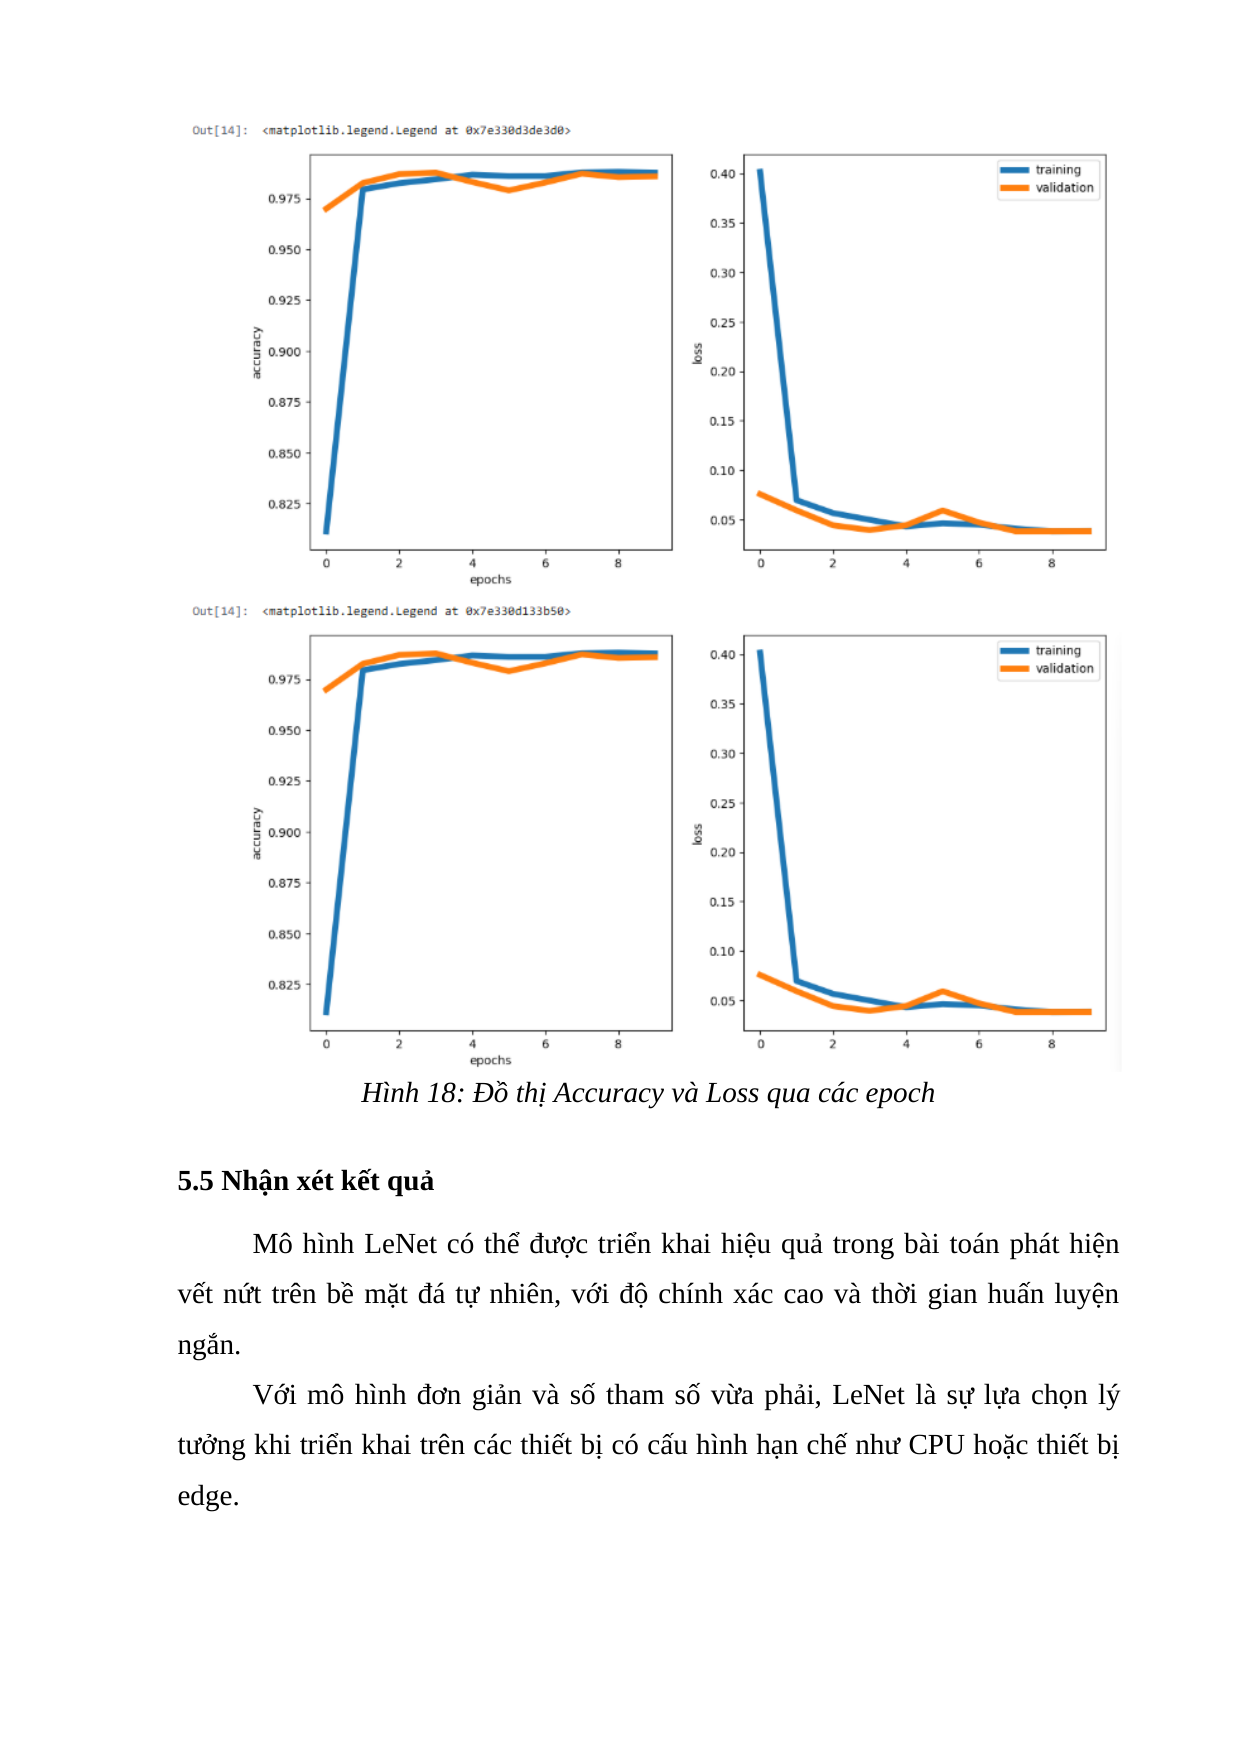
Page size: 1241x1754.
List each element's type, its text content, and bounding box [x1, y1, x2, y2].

text Hình 18: Đồ thị Accuracy và Loss qua các epoch [177, 1076, 1122, 1109]
subtitle 5.5 Nhận xét kết quả [177, 1163, 1122, 1197]
picture [177, 118, 1122, 1072]
text Mô hình LeNet có thể được triển khai hiệu quả trong bài toán phát hiện vết nứt trên bề mặt đá tự nhiên, với độ chính xác cao và thời gian huấn luyện ngắn. [177, 1226, 1122, 1360]
text Với mô hình đơn giản và số tham số vừa phải, LeNet là sự lựa chọn lý tưởng khi triển khai trên các thiết bị có cấu hình hạn chế như CPU hoặc thiết bị edge. [177, 1377, 1122, 1511]
